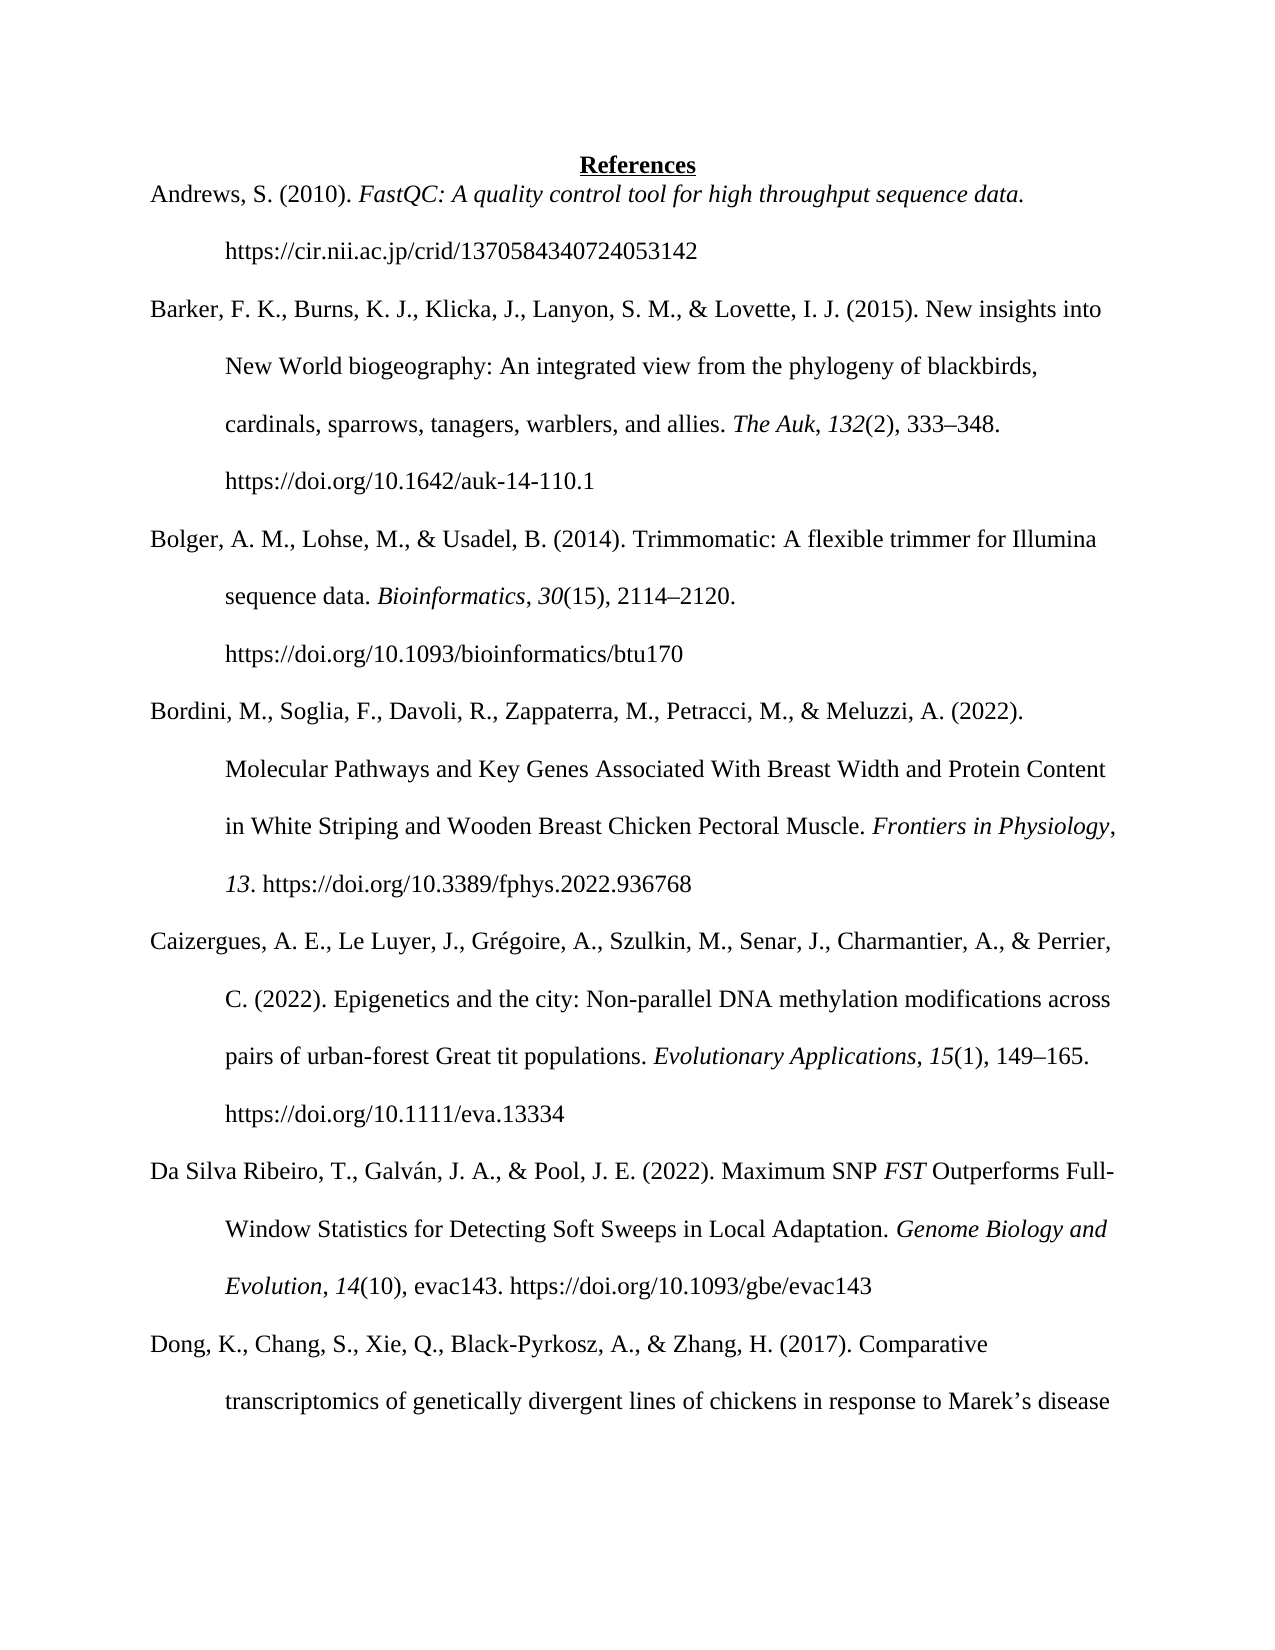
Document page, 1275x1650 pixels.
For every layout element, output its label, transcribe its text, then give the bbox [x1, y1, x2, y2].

text Da Silva Ribeiro, T., Galván, J. A., & Pool, J. E. (2022). Maximum SNP FST Outperforms Full-Window Statistics for Detecting Soft Sweeps in Local Adaptation. Genome Biology and Evolution, 14(10), evac143. https://doi.org/10.1093/gbe/evac143 [150, 1156, 1125, 1300]
text Bolger, A. M., Lohse, M., & Usadel, B. (2014). Trimmomatic: A flexible trimmer for Illumina sequence data. Bioinformatics, 30(15), 2114–2120. https://doi.org/10.1093/bioinformatics/btu170 [150, 524, 1125, 667]
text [150, 1329, 1125, 1415]
text Bordini, M., Soglia, F., Davoli, R., Zappaterra, M., Petracci, M., & Meluzzi, A. (2022). Molecular Pathways and Key Genes Associated With Breast Width and Protein Content in White Striping and Wooden Breast Chicken Pectoral Muscle. Frontiers in Physiology, 13. https://doi.org/10.3389/fphys.2022.936768 [150, 696, 1125, 897]
text Caizergues, A. E., Le Luyer, J., Grégoire, A., Szulkin, M., Senar, J., Charmantier, A., & Perrier, C. (2022). Epigenetics and the city: Non‐parallel DNA methylation modifications across pairs of urban‐forest Great tit populations. Evolutionary Applications, 15(1), 149–165. https://doi.org/10.1111/eva.13334 [150, 926, 1125, 1127]
text References [150, 150, 1125, 179]
text Andrews, S. (2010). FastQC: A quality control tool for high throughput sequence data. https://cir.nii.ac.jp/crid/1370584340724053142 [150, 179, 1125, 265]
text Barker, F. K., Burns, K. J., Klicka, J., Lanyon, S. M., & Lovette, I. J. (2015). New insights into New World biogeography: An integrated view from the phylogeny of blackbirds, cardinals, sparrows, tanagers, warblers, and allies. The Auk, 132(2), 333–348. https://doi.org/10.1642/auk-14-110.1 [150, 294, 1125, 495]
